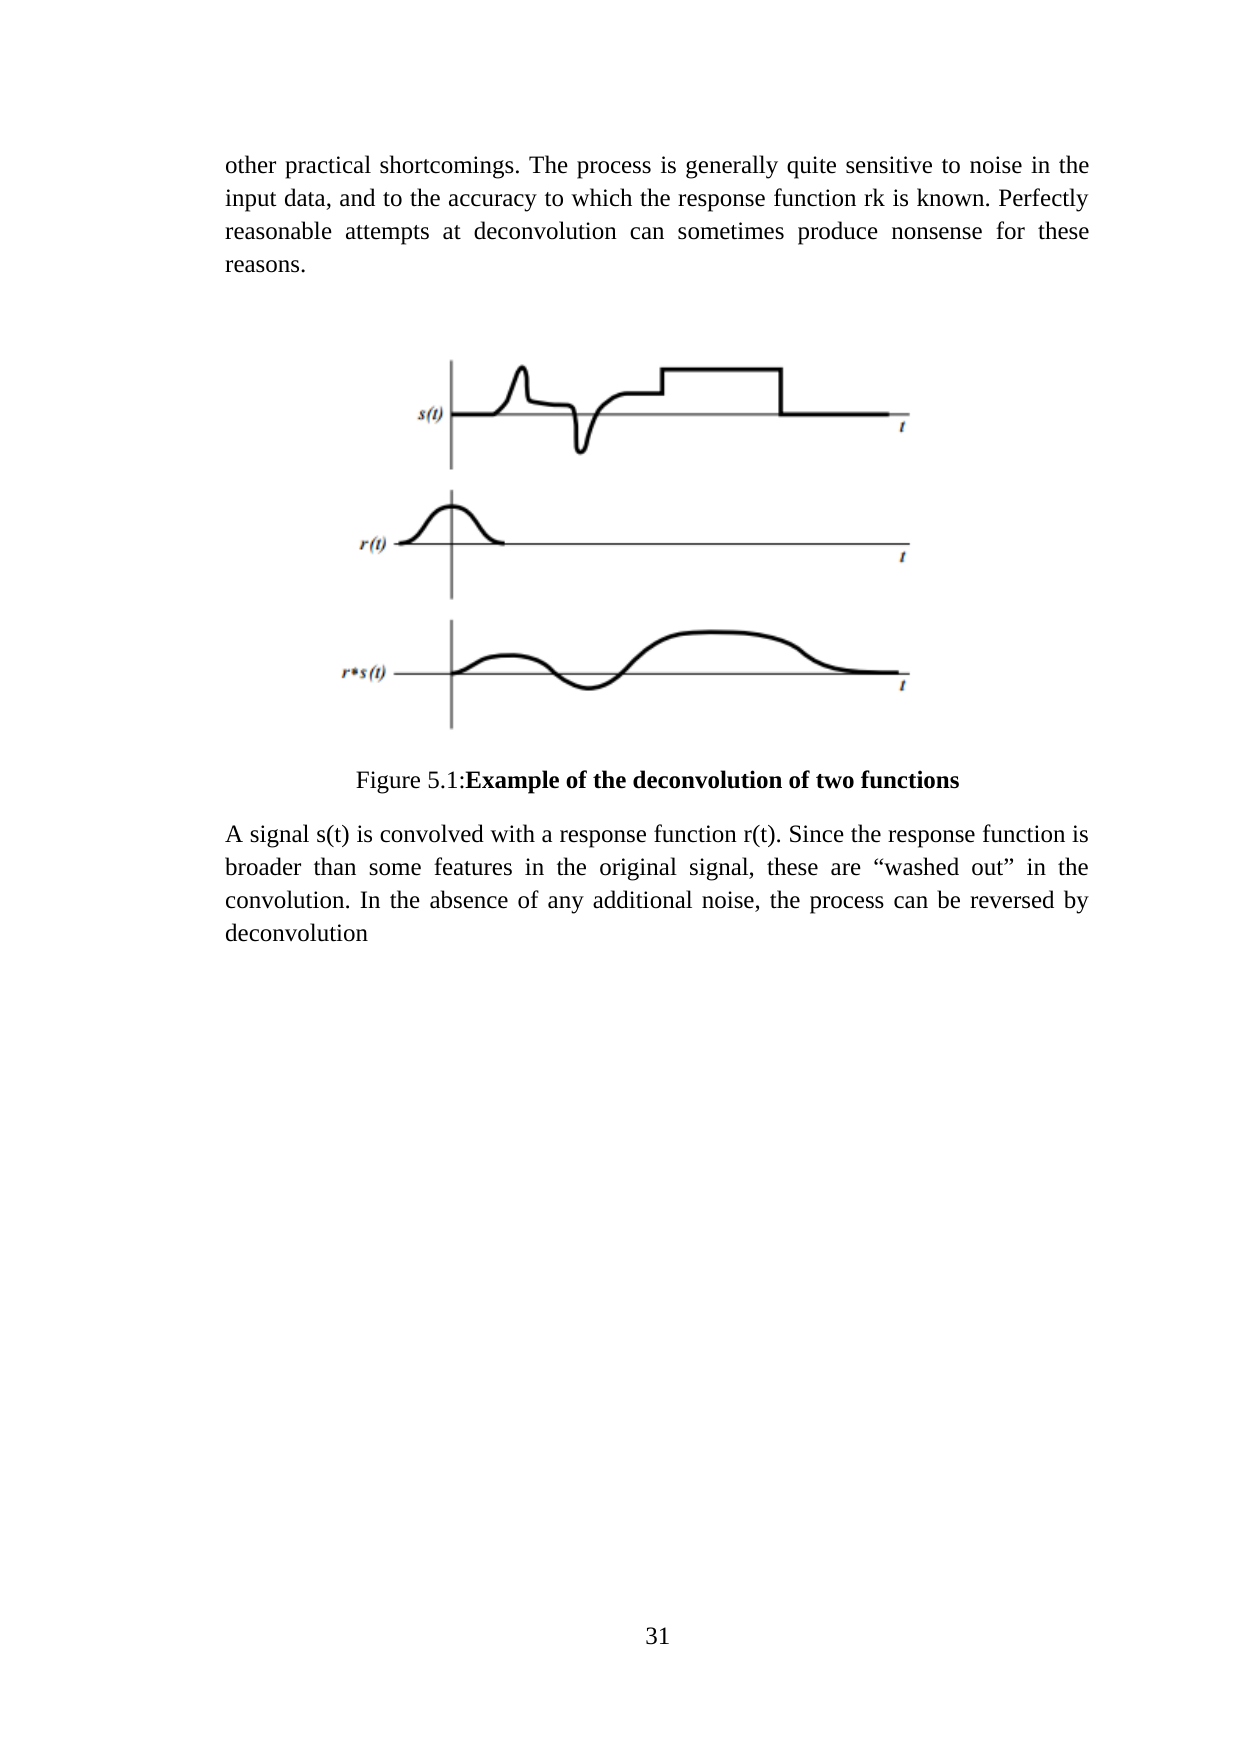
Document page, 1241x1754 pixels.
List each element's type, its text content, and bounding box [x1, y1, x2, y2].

text Figure 5.1:Example of the deconvolution of two functions [225, 765, 1090, 794]
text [225, 150, 1090, 278]
text A signal s(t) is convolved with a response function r(t). Since the response function is broader than some features in the original signal, these are “washed out” in the convolution. In the absence of any additional noise, the process can be reversed by deconvolution [225, 819, 1090, 947]
picture [225, 302, 957, 741]
